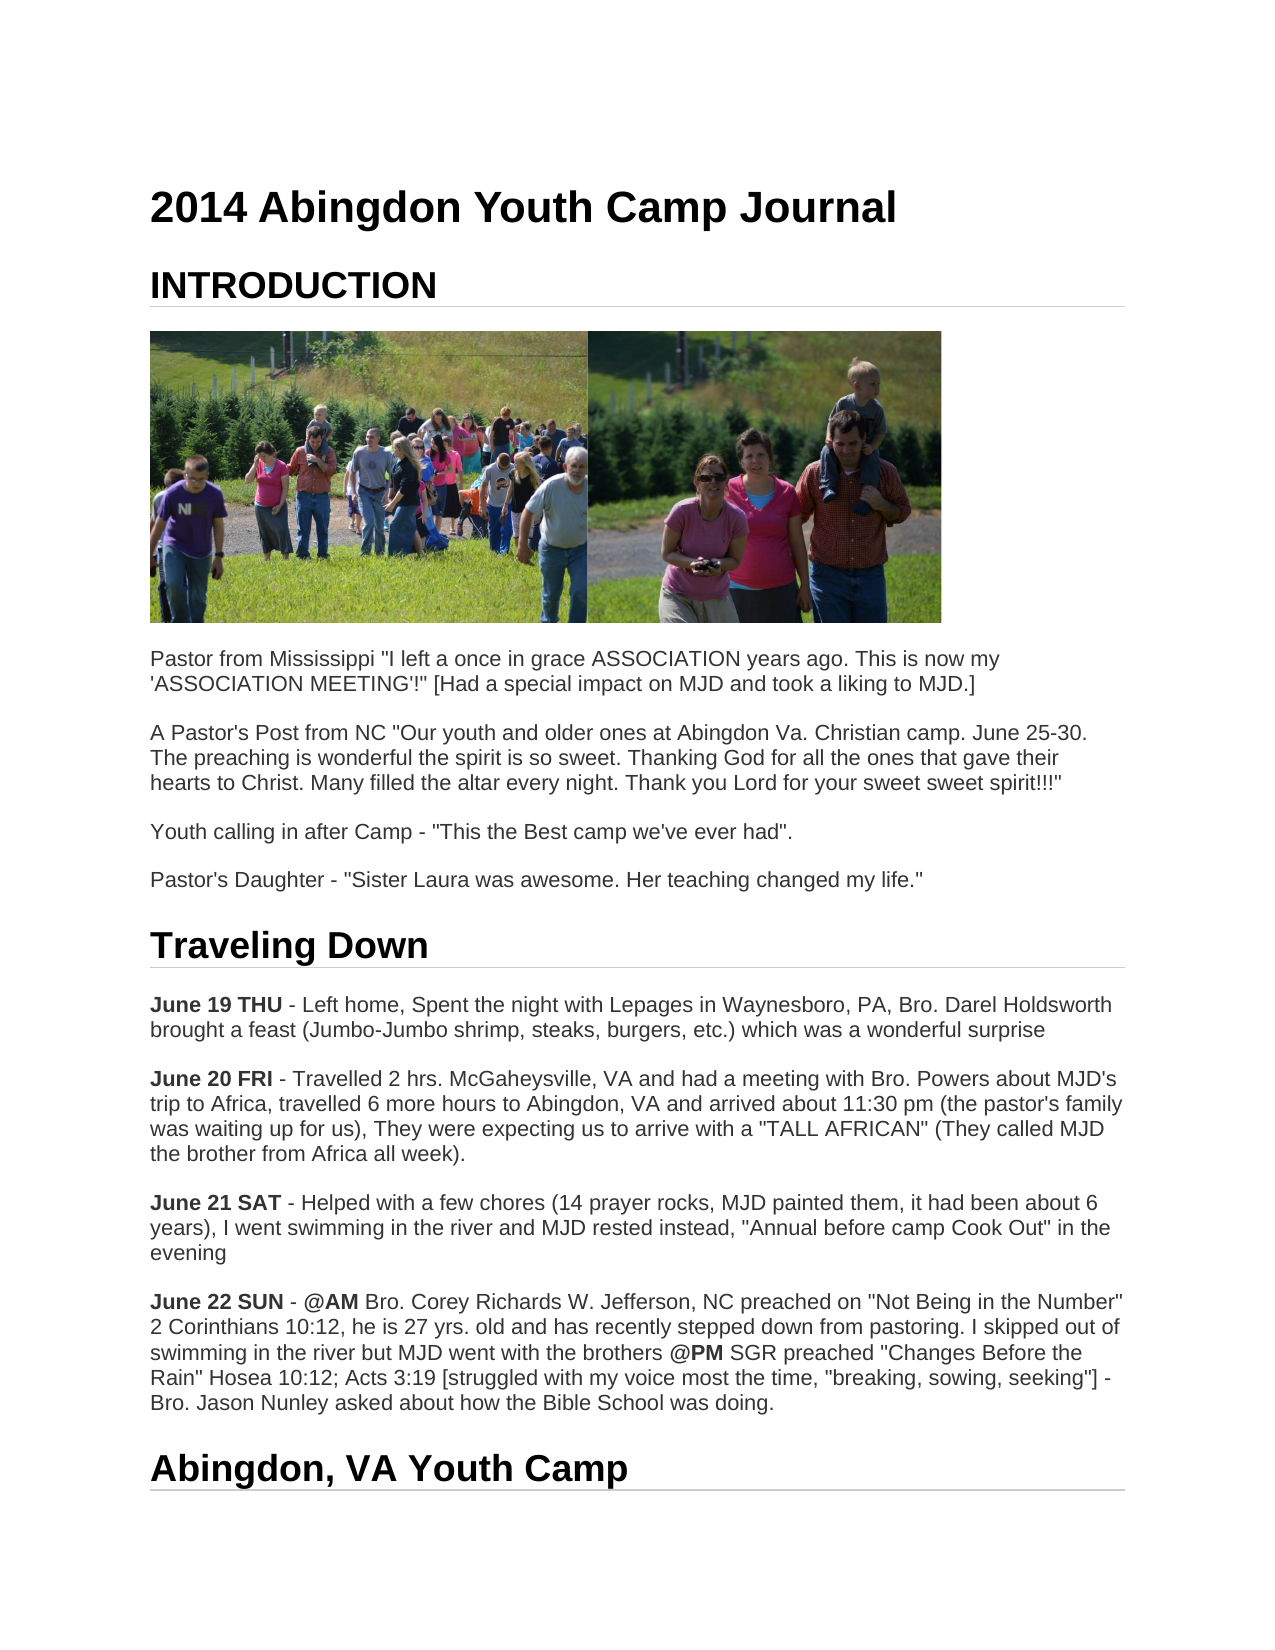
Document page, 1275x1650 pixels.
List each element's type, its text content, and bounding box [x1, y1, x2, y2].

text Pastor's Daughter - "Sister Laura was awesome. Her teaching changed my life." [150, 867, 1125, 892]
subtitle INTRODUCTION [150, 263, 1125, 306]
text June 22 SUN - @AM Bro. Corey Richards W. Jefferson, NC preached on "Not Being in the Number" 2 Corinthians 10:12, he is 27 yrs. old and has recently stepped down from pastoring. I skipped out of swimming in the river but MJD went with the brothers @PM SGR preached "Changes Before the Rain" Hosea 10:12; Acts 3:19 [struggled with my voice most the time, "breaking, sowing, seeking"] - Bro. Jason Nunley asked about how the Bible School was doing. [150, 1289, 1125, 1415]
subtitle Abingdon, VA Youth Camp [150, 1446, 1125, 1489]
text June 21 SAT - Helped with a few chores (14 prayer rocks, MJD painted them, it had been about 6 years), I went swimming in the river and MJD rested instead, "Annual before camp Cook Out" in the evening [150, 1190, 1125, 1266]
text June 19 THU - Left home, Spent the night with Lepages in Waynesboro, PA, Bro. Darel Holdsworth brought a feast (Jumbo-Jumbo shrimp, steaks, burgers, etc.) which was a wonderful surprise [150, 992, 1125, 1042]
text June 20 FRI - Travelled 2 hrs. McGaheysville, VA and had a meeting with Bro. Powers about MJD's trip to Africa, travelled 6 more hours to Abingdon, VA and arrived about 11:30 pm (the pastor's family was waiting up for us), They were expecting us to arrive with a "TALL AFRICAN" (They called MJD the brother from Africa all week). [150, 1066, 1125, 1166]
text Youth calling in after Camp - "This the Best camp we've ever had". [150, 818, 1125, 844]
text A Pastor's Post from NC "Our youth and older ones at Abingdon Va. Christian camp. June 25-30. The preaching is wonderful the spirit is so sweet. Thanking God for all the ones that gave their hearts to Christ. Many filled the altar every night. Thank you Lord for your sweet sweet spirit!!!" [150, 719, 1125, 795]
subtitle Traveling Down [150, 924, 1125, 967]
subtitle 2014 Abingdon Youth Camp Journal [150, 181, 1125, 232]
picture [150, 331, 942, 623]
text Pastor from Mississippi "I left a once in grace ASSOCIATION years ago. This is now my 'ASSOCIATION MEETING'!" [Had a special impact on MJD and took a liking to MJD.] [150, 646, 1125, 696]
